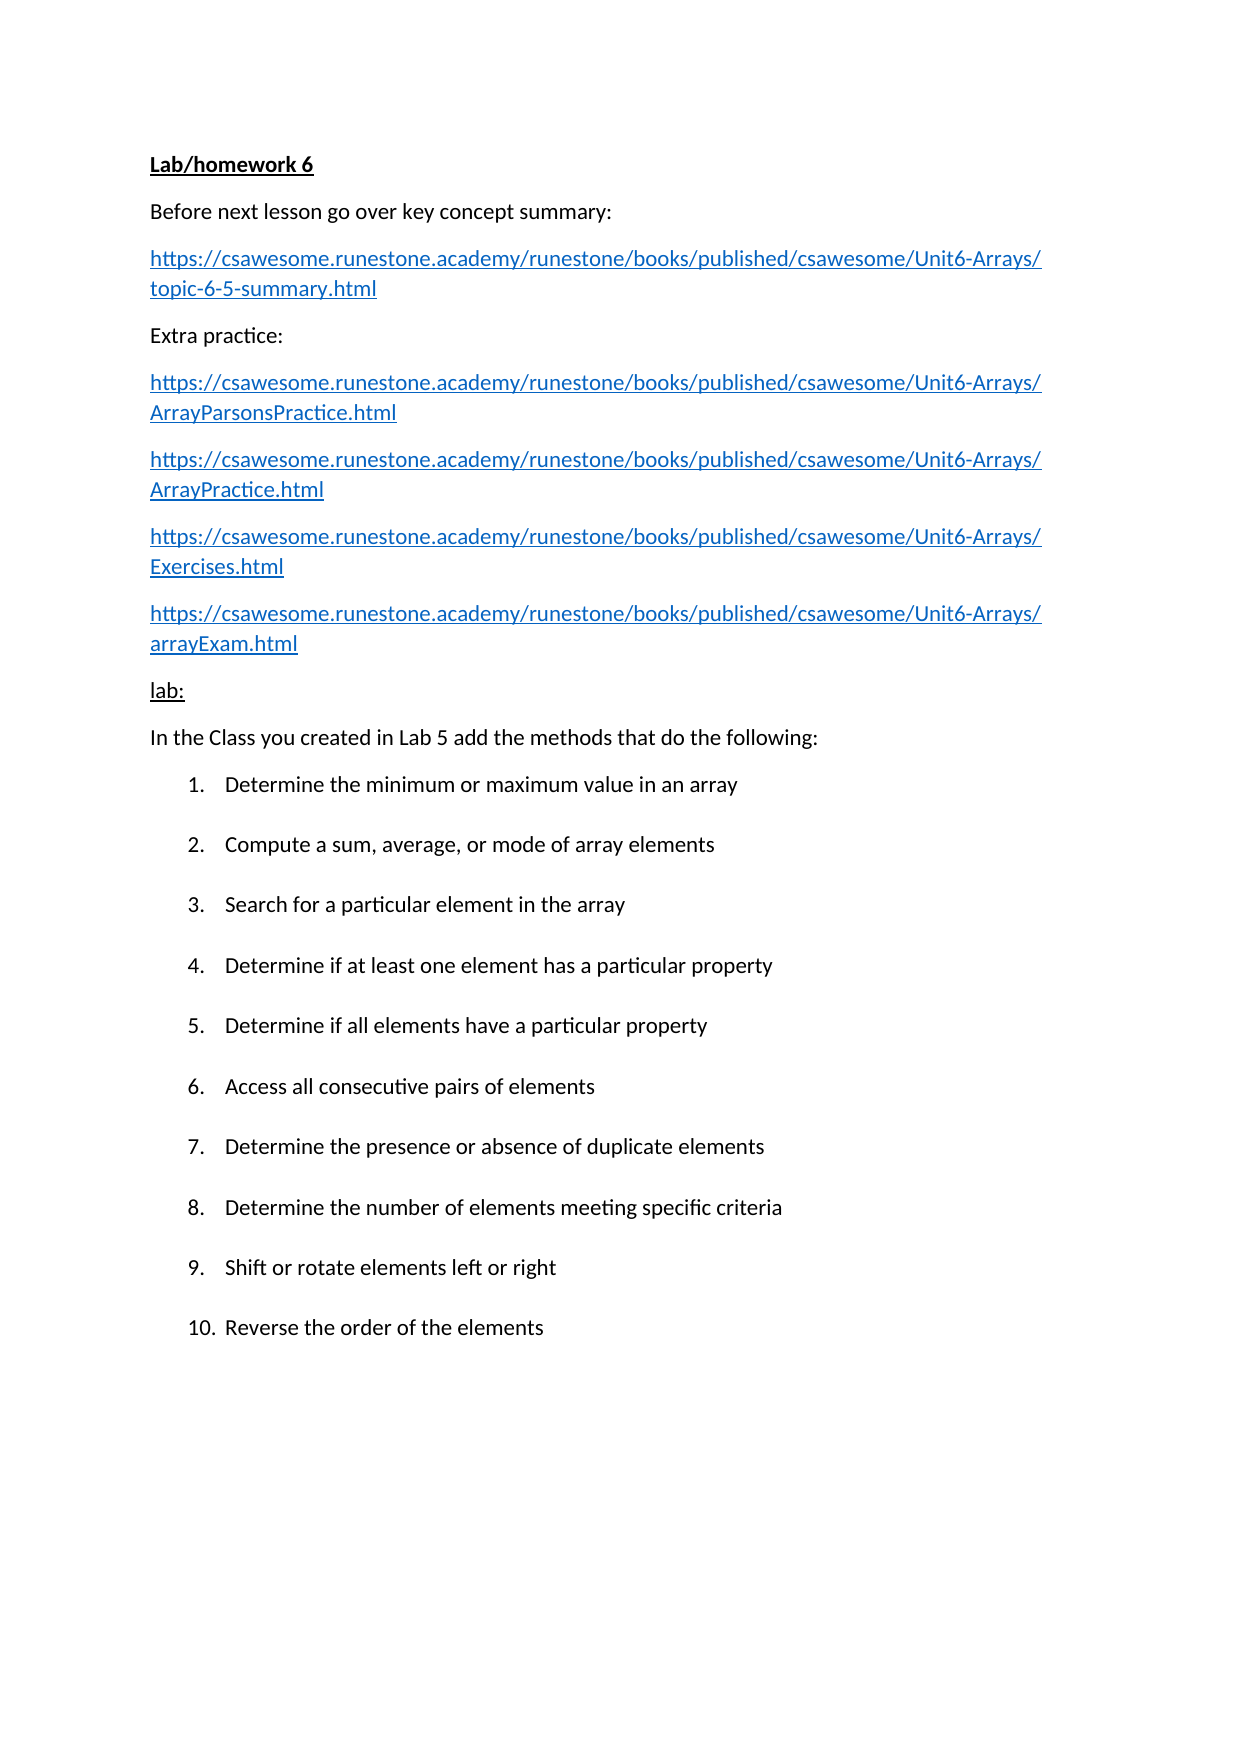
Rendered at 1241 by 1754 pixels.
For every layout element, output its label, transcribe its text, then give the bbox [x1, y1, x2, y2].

text https://csawesome.runestone.academy/runestone/books/published/csawesome/Unit6-Arrays/ArrayPractice.html [150, 445, 1090, 503]
text https://csawesome.runestone.academy/runestone/books/published/csawesome/Unit6-Arrays/ArrayParsonsPractice.html [150, 368, 1090, 426]
text Extra practice: [150, 321, 1090, 349]
text https://csawesome.runestone.academy/runestone/books/published/csawesome/Unit6-Arrays/Exercises.html [150, 522, 1090, 580]
text In the Class you created in Lab 5 add the methods that do the following: [150, 723, 1090, 751]
text lab: [150, 676, 1090, 704]
list Access all consecutive pairs of elements [187, 1072, 1090, 1100]
list Compute a sum, average, or mode of array elements [187, 830, 1090, 858]
text Before next lesson go over key concept summary: [150, 197, 1090, 225]
list Search for a particular element in the array [187, 891, 1090, 919]
list Determine if at least one element has a particular property [187, 951, 1090, 979]
list Determine the minimum or maximum value in an array [187, 770, 1090, 798]
text Lab/homework 6 [150, 150, 1090, 178]
list Determine the number of elements meeting specific criteria [187, 1193, 1090, 1221]
text https://csawesome.runestone.academy/runestone/books/published/csawesome/Unit6-Arrays/topic-6-5-summary.html [150, 244, 1090, 302]
list Reverse the order of the elements [187, 1313, 1090, 1342]
text https://csawesome.runestone.academy/runestone/books/published/csawesome/Unit6-Arrays/arrayExam.html [150, 599, 1090, 657]
list Shift or rotate elements left or right [187, 1253, 1090, 1281]
list Determine if all elements have a particular property [187, 1011, 1090, 1039]
list Determine the presence or absence of duplicate elements [187, 1132, 1090, 1160]
